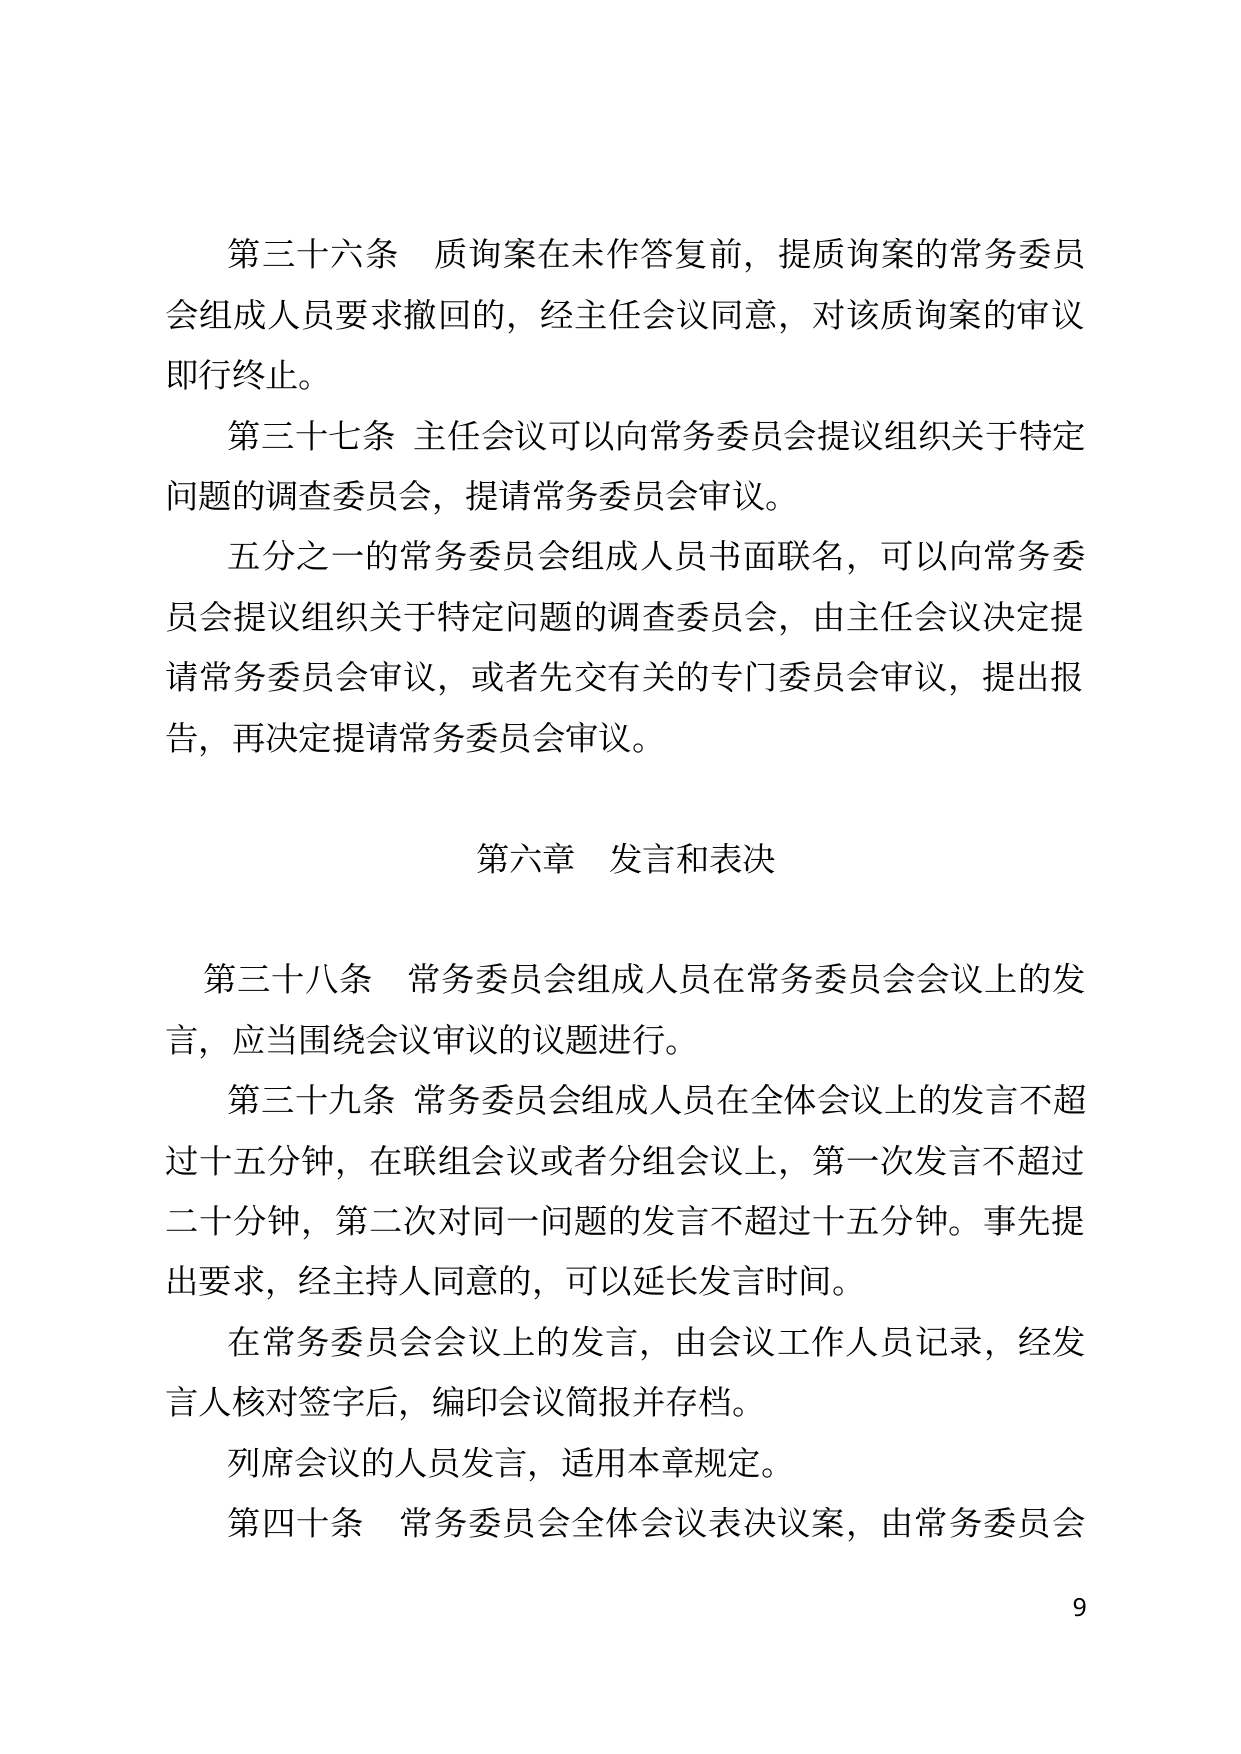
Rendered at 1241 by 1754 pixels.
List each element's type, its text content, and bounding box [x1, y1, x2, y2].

text 第六章 发言和表决 [165, 823, 1087, 883]
text 第三十七条 主任会议可以向常务委员会提议组织关于特定问题的调查委员会，提请常务委员会审议。 [165, 400, 1087, 521]
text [165, 1487, 1087, 1548]
text 五分之一的常务委员会组成人员书面联名，可以向常务委员会提议组织关于特定问题的调查委员会，由主任会议决定提请常务委员会审议，或者先交有关的专门委员会审议，提出报告，再决定提请常务委员会审议。 [165, 521, 1087, 762]
text 列席会议的人员发言，适用本章规定。 [165, 1427, 1087, 1487]
text 在常务委员会会议上的发言，由会议工作人员记录，经发言人核对签字后，编印会议简报并存档。 [165, 1306, 1087, 1427]
text 第三十八条 常务委员会组成人员在常务委员会会议上的发言，应当围绕会议审议的议题进行。 [165, 943, 1087, 1064]
text 第三十九条 常务委员会组成人员在全体会议上的发言不超过十五分钟，在联组会议或者分组会议上，第一次发言不超过二十分钟，第二次对同一问题的发言不超过十五分钟。事先提出要求，经主持人同意的，可以延长发言时间。 [165, 1064, 1087, 1306]
text 第三十六条 质询案在未作答复前，提质询案的常务委员会组成人员要求撤回的，经主任会议同意，对该质询案的审议即行终止。 [165, 218, 1087, 400]
